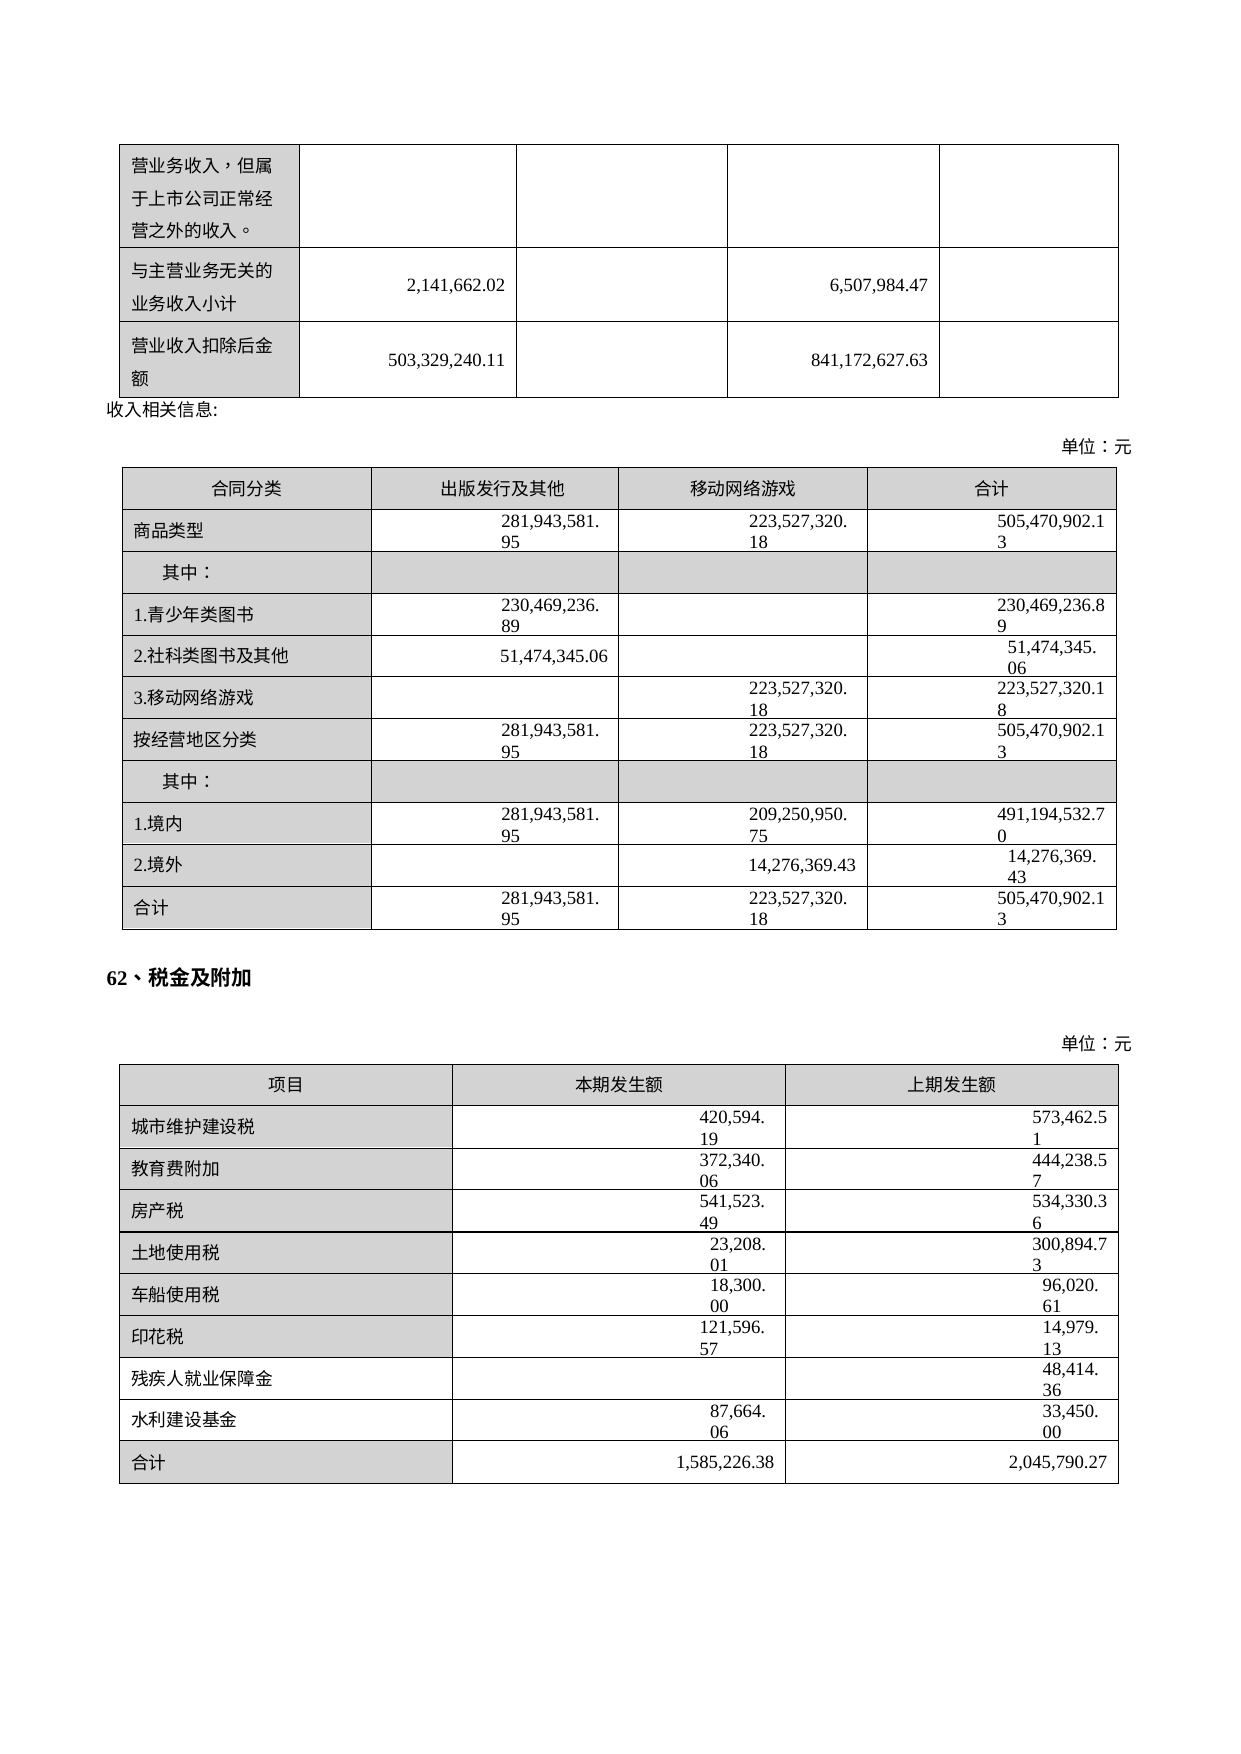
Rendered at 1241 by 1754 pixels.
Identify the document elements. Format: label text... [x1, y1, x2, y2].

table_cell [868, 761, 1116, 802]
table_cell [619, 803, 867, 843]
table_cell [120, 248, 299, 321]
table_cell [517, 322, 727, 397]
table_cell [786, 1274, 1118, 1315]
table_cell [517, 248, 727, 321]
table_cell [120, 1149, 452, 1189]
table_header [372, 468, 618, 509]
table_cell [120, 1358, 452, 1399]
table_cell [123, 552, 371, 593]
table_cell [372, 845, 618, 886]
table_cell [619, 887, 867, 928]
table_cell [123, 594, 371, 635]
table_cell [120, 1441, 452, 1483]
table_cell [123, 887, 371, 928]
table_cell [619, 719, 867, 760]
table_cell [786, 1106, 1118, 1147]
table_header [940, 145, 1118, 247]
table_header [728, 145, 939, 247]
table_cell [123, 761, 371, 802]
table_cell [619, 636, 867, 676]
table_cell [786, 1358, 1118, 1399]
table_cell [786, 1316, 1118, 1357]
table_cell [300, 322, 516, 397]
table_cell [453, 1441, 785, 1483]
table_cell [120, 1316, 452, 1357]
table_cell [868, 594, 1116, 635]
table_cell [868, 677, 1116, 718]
text 收入相关信息: [106, 398, 1132, 422]
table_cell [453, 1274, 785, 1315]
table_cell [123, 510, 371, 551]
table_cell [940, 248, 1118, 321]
text 单位：元 [106, 434, 1132, 458]
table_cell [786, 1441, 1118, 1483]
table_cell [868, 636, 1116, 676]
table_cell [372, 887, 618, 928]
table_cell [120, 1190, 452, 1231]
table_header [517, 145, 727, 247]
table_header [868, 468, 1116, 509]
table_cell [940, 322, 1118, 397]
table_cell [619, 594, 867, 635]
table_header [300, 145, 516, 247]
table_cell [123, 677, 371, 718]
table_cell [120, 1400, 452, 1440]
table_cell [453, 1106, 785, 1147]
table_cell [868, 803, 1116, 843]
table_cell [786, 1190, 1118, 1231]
subtitle 62、税金及附加 [106, 963, 1132, 991]
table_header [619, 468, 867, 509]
text 单位：元 [106, 1031, 1132, 1055]
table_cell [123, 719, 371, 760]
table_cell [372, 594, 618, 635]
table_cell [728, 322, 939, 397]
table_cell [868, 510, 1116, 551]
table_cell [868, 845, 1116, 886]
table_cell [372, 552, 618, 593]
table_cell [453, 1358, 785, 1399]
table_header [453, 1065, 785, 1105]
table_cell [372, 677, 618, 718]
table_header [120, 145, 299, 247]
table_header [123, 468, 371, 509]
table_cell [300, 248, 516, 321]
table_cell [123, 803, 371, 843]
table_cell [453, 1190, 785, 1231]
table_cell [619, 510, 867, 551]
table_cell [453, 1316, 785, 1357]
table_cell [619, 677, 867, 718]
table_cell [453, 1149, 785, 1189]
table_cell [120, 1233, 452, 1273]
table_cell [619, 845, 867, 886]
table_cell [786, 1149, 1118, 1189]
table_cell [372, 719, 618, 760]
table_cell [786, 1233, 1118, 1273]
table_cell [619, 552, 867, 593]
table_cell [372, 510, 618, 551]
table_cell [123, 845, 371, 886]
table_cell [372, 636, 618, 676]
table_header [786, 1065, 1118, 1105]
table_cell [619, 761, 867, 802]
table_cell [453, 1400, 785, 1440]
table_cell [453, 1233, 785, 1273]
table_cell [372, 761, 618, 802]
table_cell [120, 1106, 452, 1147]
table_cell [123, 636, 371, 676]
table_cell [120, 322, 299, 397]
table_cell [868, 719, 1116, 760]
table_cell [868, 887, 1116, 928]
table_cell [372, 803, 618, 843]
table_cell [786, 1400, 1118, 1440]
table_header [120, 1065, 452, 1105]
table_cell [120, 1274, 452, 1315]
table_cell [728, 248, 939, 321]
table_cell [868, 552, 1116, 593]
